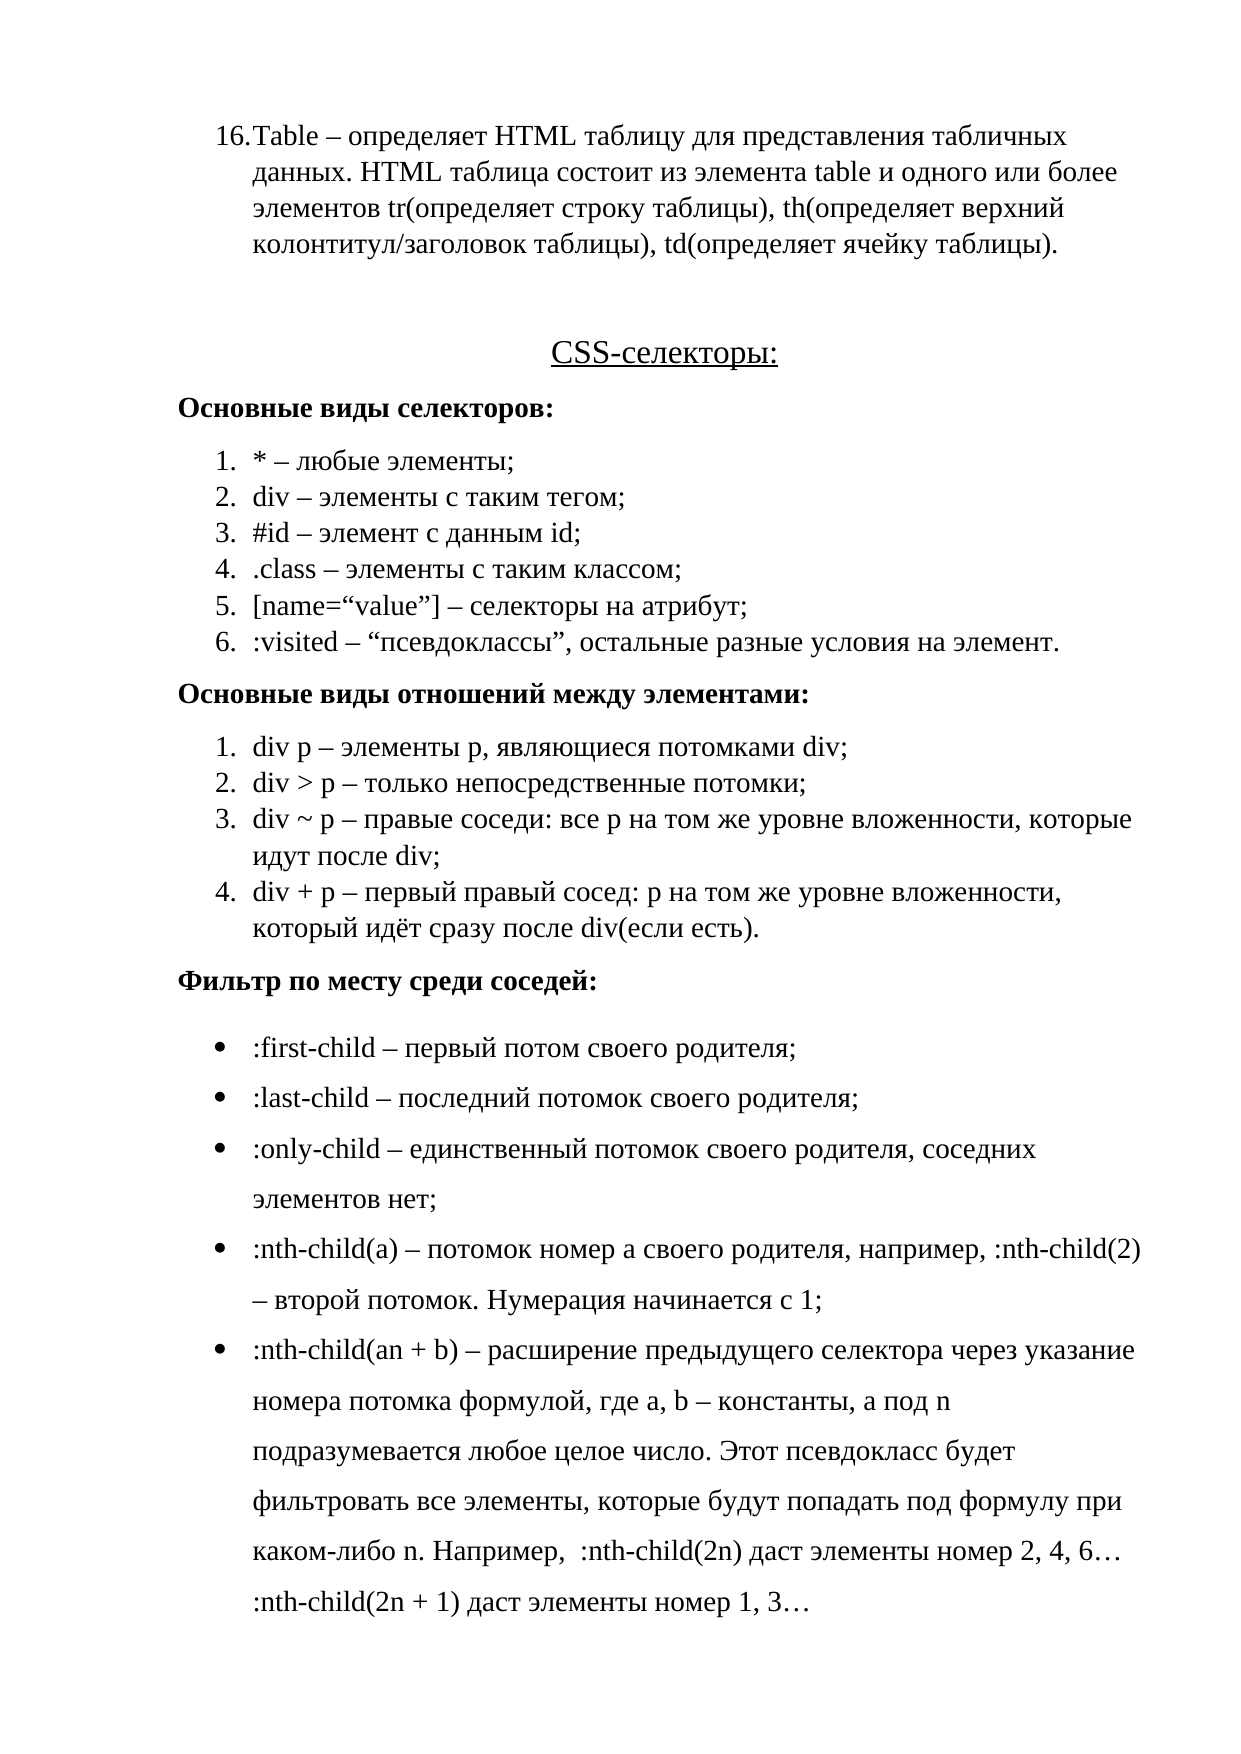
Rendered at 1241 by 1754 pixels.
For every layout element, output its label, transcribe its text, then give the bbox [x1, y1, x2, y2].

list Table – определяет HTML таблицу для представления табличных данных. HTML таблица состоит из элемента table и одного или более элементов tr(определяет строку таблицы), th(определяет верхний колонтитул/заголовок таблицы), td(определяет ячейку таблицы). [215, 118, 1152, 260]
list div ~ p – правые соседи: все p на том же уровне вложенности, которые идут после div; [215, 802, 1152, 871]
list :only-child – единственный потомок своего родителя, соседних элементов нет; [215, 1131, 1152, 1215]
list :nth-child(2n + 1) даст элементы номер 1, 3… [252, 1584, 1152, 1617]
list :nth-child(an + b) – расширение предыдущего селектора через указание номера потомка формулой, где a, b – константы, а под n подразумевается любое целое число. Этот псевдокласс будет фильтровать все элементы, которые будут попадать под формулу при каком-либо n. Например, :nth-child(2n) даст элементы номер 2, 4, 6… [215, 1332, 1152, 1567]
list * – любые элементы; [215, 443, 1152, 477]
text Фильтр по месту среди соседей: [177, 963, 1152, 996]
list div p – элементы p, являющиеся потомками div; [215, 729, 1152, 763]
list [name=“value”] – селекторы на атрибут; [215, 588, 1152, 621]
list .class – элементы с таким классом; [215, 551, 1152, 585]
text CSS-cелекторы: [177, 332, 1152, 371]
list div + p – первый правый сосед: p на том же уровне вложенности, который идёт сразу после div(если есть). [215, 874, 1152, 944]
text Основные виды селекторов: [177, 390, 1152, 424]
list :last-child – последний потомок своего родителя; [215, 1080, 1152, 1114]
list #id – элемент с данным id; [215, 515, 1152, 549]
list :nth-child(a) – потомок номер a своего родителя, например, :nth-child(2) – второй потомок. Нумерация начинается с 1; [215, 1231, 1152, 1315]
text Основные виды отношений между элементами: [177, 677, 1152, 710]
list div – элементы с таким тегом; [215, 479, 1152, 513]
list :first-child – первый потом своего родителя; [215, 1030, 1152, 1063]
list :visited – “псевдоклассы”, остальные разные условия на элемент. [215, 624, 1152, 657]
list div > p – только непосредственные потомки; [215, 766, 1152, 799]
